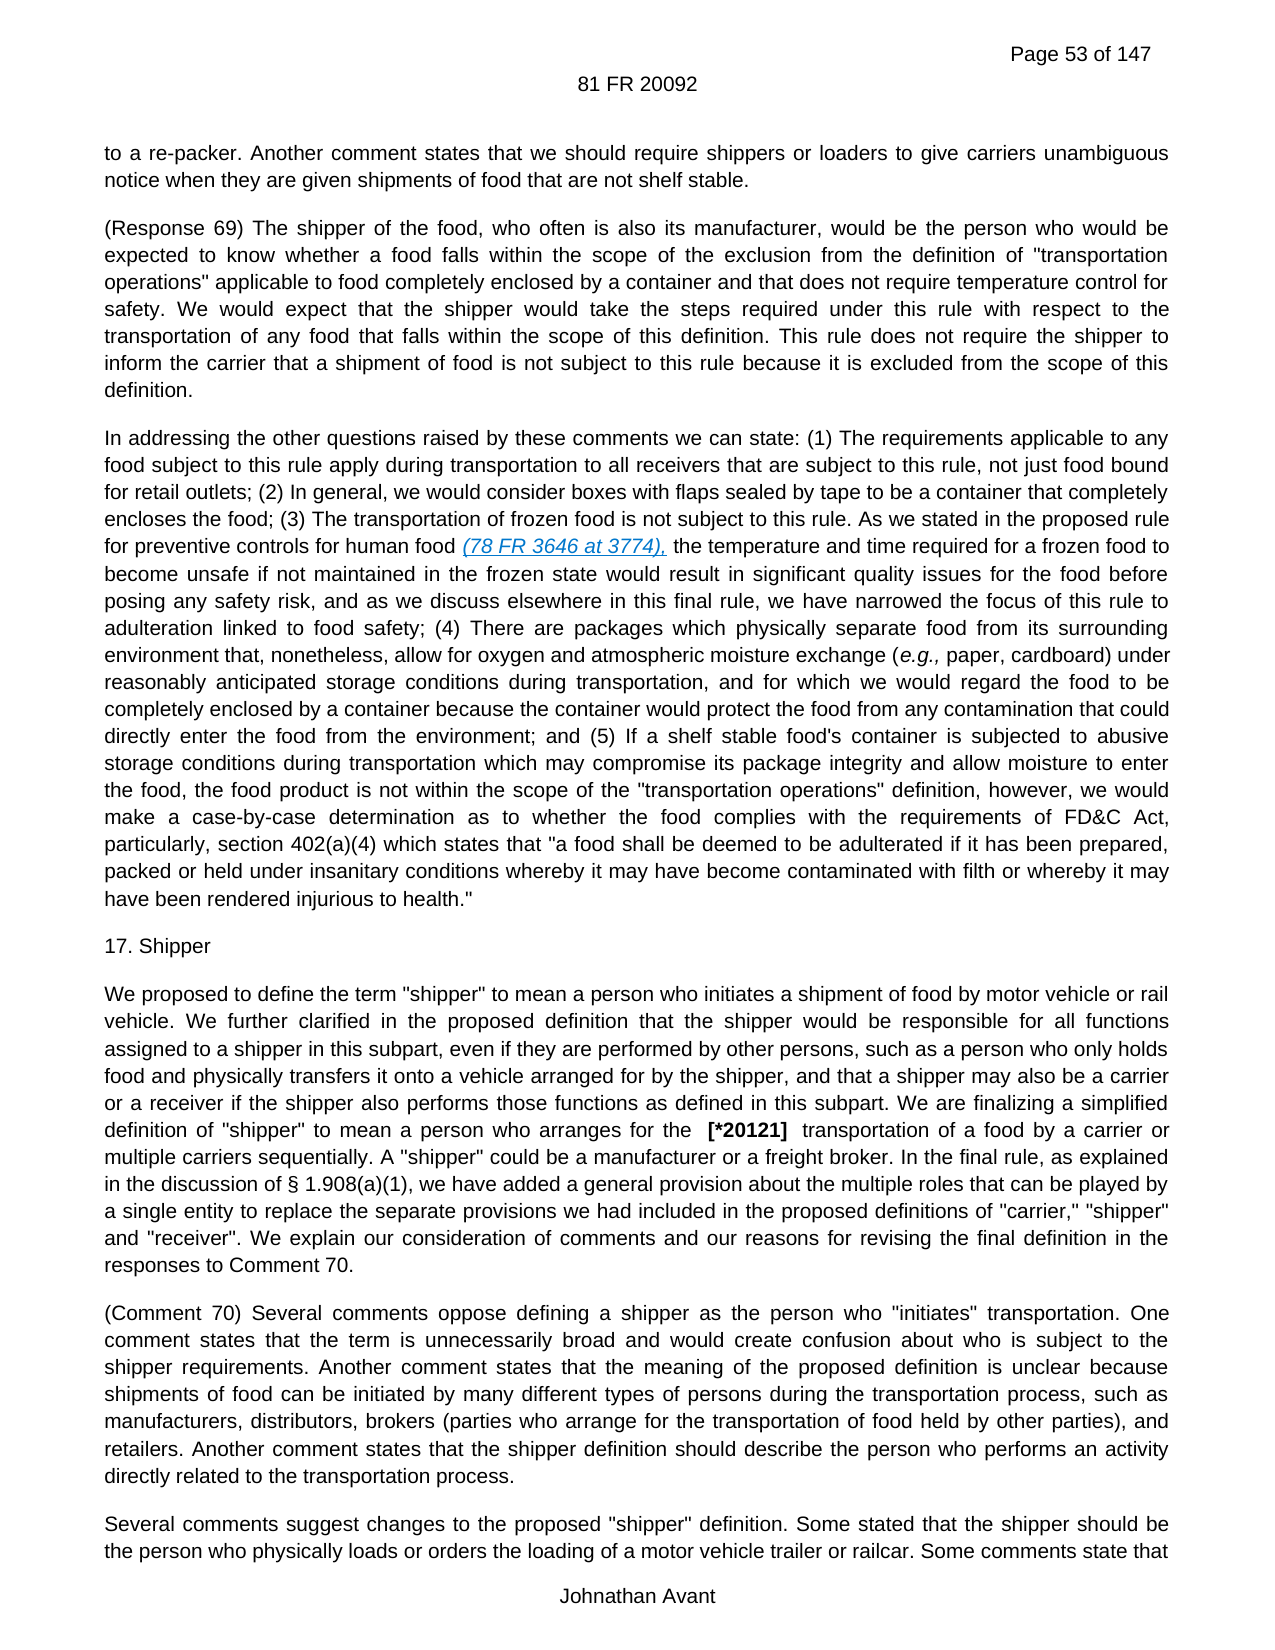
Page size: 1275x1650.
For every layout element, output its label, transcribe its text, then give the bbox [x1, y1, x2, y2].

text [104, 1508, 1171, 1562]
text We proposed to define the term "shipper" to mean a person who initiates a shipment of food by motor vehicle or rail vehicle. We further clarified in the proposed definition that the shipper would be responsible for all functions assigned to a shipper in this subpart, even if they are performed by other persons, such as a person who only holds food and physically transfers it onto a vehicle arranged for by the shipper, and that a shipper may also be a carrier or a receiver if the shipper also performs those functions as defined in this subpart. We are finalizing a simplified definition of "shipper" to mean a person who arranges for the [*20121] transportation of a food by a carrier or multiple carriers sequentially. A "shipper" could be a manufacturer or a freight broker. In the final rule, as explained in the discussion of § 1.908(a)(1), we have added a general provision about the multiple roles that can be played by a single entity to replace the separate provisions we had included in the proposed definitions of "carrier," "shipper" and "receiver". We explain our consideration of comments and our reasons for revising the final definition in the responses to Comment 70. [104, 979, 1171, 1277]
text (Comment 70) Several comments oppose defining a shipper as the person who "initiates" transportation. One comment states that the term is unnecessarily broad and would create confusion about who is subject to the shipper requirements. Another comment states that the meaning of the proposed definition is unclear because shipments of food can be initiated by many different types of persons during the transportation process, such as manufacturers, distributors, brokers (parties who arrange for the transportation of food held by other parties), and retailers. Another comment states that the shipper definition should describe the person who performs an activity directly related to the transportation process. [104, 1298, 1171, 1487]
text In addressing the other questions raised by these comments we can state: (1) The requirements applicable to any food subject to this rule apply during transportation to all receivers that are subject to this rule, not just food bound for retail outlets; (2) In general, we would consider boxes with flaps sealed by tape to be a container that completely encloses the food; (3) The transportation of frozen food is not subject to this rule. As we stated in the proposed rule for preventive controls for human food (78 FR 3646 at 3774), the temperature and time required for a frozen food to become unsafe if not maintained in the frozen state would result in significant quality issues for the food before posing any safety risk, and as we discuss elsewhere in this final rule, we have narrowed the focus of this rule to adulteration linked to food safety; (4) There are packages which physically separate food from its surrounding environment that, nonetheless, allow for oxygen and atmospheric moisture exchange (e.g., paper, cardboard) under reasonably anticipated storage conditions during transportation, and for which we would regard the food to be completely enclosed by a container because the container would protect the food from any contamination that could directly enter the food from the environment; and (5) If a shelf stable food's container is subjected to abusive storage conditions during transportation which may compromise its package integrity and allow moisture to enter the food, the food product is not within the scope of the "transportation operations" definition, however, we would make a case-by-case determination as to whether the food complies with the requirements of FD&C Act, particularly, section 402(a)(4) which states that "a food shall be deemed to be adulterated if it has been prepared, packed or held under insanitary conditions whereby it may have become contaminated with filth or whereby it may have been rendered injurious to health." [104, 423, 1171, 910]
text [104, 137, 1171, 192]
text 17. Shipper [104, 931, 1171, 958]
text (Response 69) The shipper of the food, who often is also its manufacturer, would be the person who would be expected to know whether a food falls within the scope of the exclusion from the definition of "transportation operations" applicable to food completely enclosed by a container and that does not require temperature control for safety. We would expect that the shipper would take the steps required under this rule with respect to the transportation of any food that falls within the scope of this definition. This rule does not require the shipper to inform the carrier that a shipment of food is not subject to this rule because it is excluded from the scope of this definition. [104, 212, 1171, 402]
